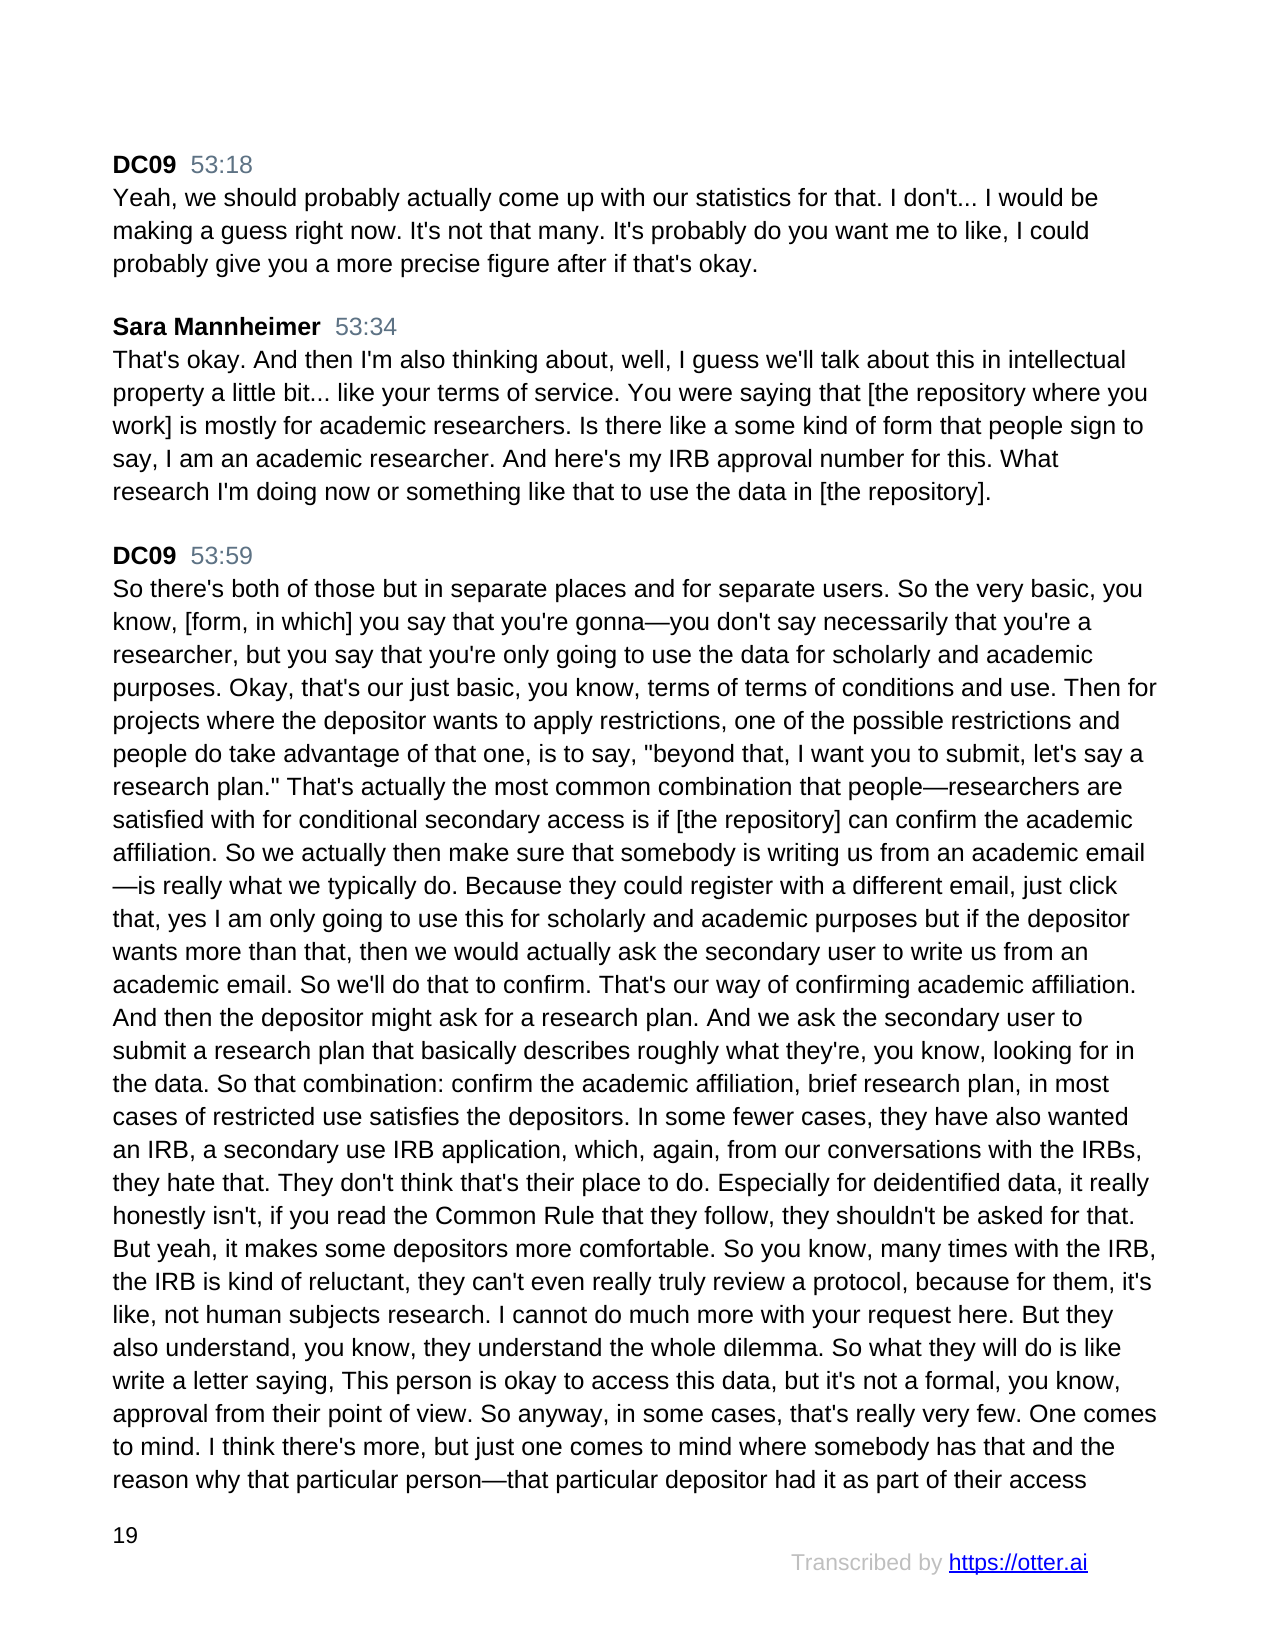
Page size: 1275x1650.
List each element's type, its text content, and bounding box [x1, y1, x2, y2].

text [112, 574, 1162, 1494]
text DC09 53:59 [112, 541, 1162, 569]
text DC09 53:18 [112, 150, 1162, 179]
text That's okay. And then I'm also thinking about, well, I guess we'll talk about this in intellectual property a little bit... like your terms of service. You were saying that [the repository where you work] is mostly for academic researchers. Is there like a some kind of form that people sign to say, I am an academic researcher. And here's my IRB approval number for this. What research I'm doing now or something like that to use the data in [the repository]. [112, 345, 1162, 506]
text Sara Mannheimer 53:34 [112, 312, 1162, 341]
text Yeah, we should probably actually come up with our statistics for that. I don't... I would be making a guess right now. It's not that many. It's probably do you want me to like, I could probably give you a more precise figure after if that's okay. [112, 183, 1162, 278]
